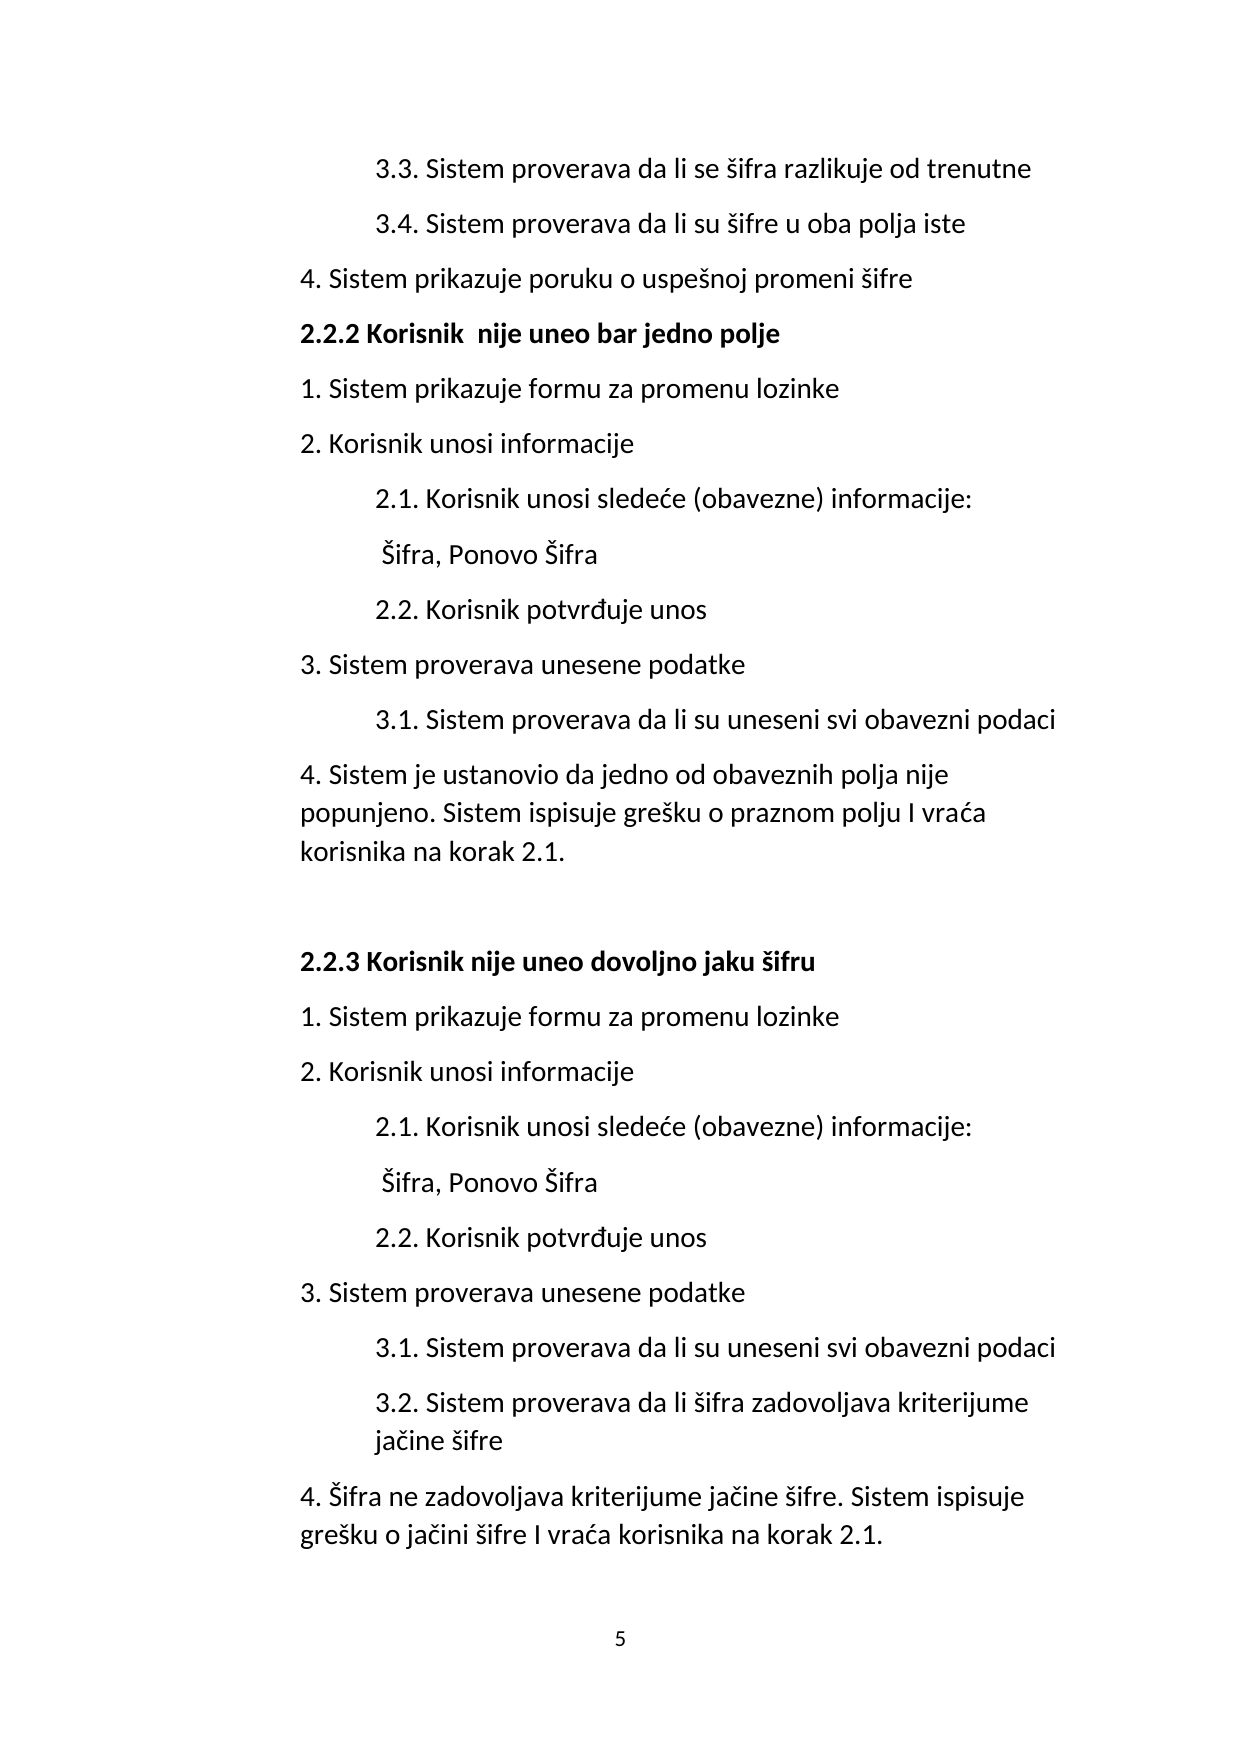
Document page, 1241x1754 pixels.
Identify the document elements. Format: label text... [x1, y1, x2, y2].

text 1. Sistem prikazuje formu za promenu lozinke [225, 998, 1090, 1034]
text 3.2. Sistem proverava da li šifra zadovoljava kriterijume jačine šifre [375, 1384, 1090, 1458]
text Šifra, Ponovo Šifra [225, 536, 1090, 571]
text 3. Sistem proverava unesene podatke [225, 1274, 1090, 1309]
text 4. Šifra ne zadovoljava kriterijume jačine šifre. Sistem ispisuje grešku o jačini šifre I vraća korisnika na korak 2.1. [300, 1478, 1090, 1552]
text 1. Sistem prikazuje formu za promenu lozinke [225, 370, 1090, 406]
text 2.2. Korisnik potvrđuje unos [225, 1219, 1090, 1254]
text 2.2.2 Korisnik nije uneo bar jedno polje [225, 315, 1090, 351]
text 3.1. Sistem proverava da li su uneseni svi obavezni podaci [225, 1329, 1090, 1364]
text 3.4. Sistem proverava da li su šifre u oba polja iste [375, 205, 1090, 241]
text 2. Korisnik unosi informacije [225, 1053, 1090, 1089]
text Šifra, Ponovo Šifra [225, 1164, 1090, 1199]
text 2.1. Korisnik unosi sledeće (obavezne) informacije: [225, 1108, 1090, 1144]
text 2.1. Korisnik unosi sledeće (obavezne) informacije: [225, 481, 1090, 516]
text 2. Korisnik unosi informacije [225, 426, 1090, 461]
text 4. Sistem je ustanovio da jedno od obaveznih polja nije popunjeno. Sistem ispisuje grešku o praznom polju I vraća korisnika na korak 2.1. [300, 756, 1090, 869]
text 2.2. Korisnik potvrđuje unos [225, 591, 1090, 626]
text 4. Sistem prikazuje poruku o uspešnoj promeni šifre [150, 260, 1090, 296]
text 2.2.3 Korisnik nije uneo dovoljno jaku šifru [225, 943, 1090, 979]
text 3.1. Sistem proverava da li su uneseni svi obavezni podaci [225, 701, 1090, 737]
text 3.3. Sistem proverava da li se šifra razlikuje od trenutne [375, 150, 1090, 186]
text 3. Sistem proverava unesene podatke [225, 646, 1090, 682]
